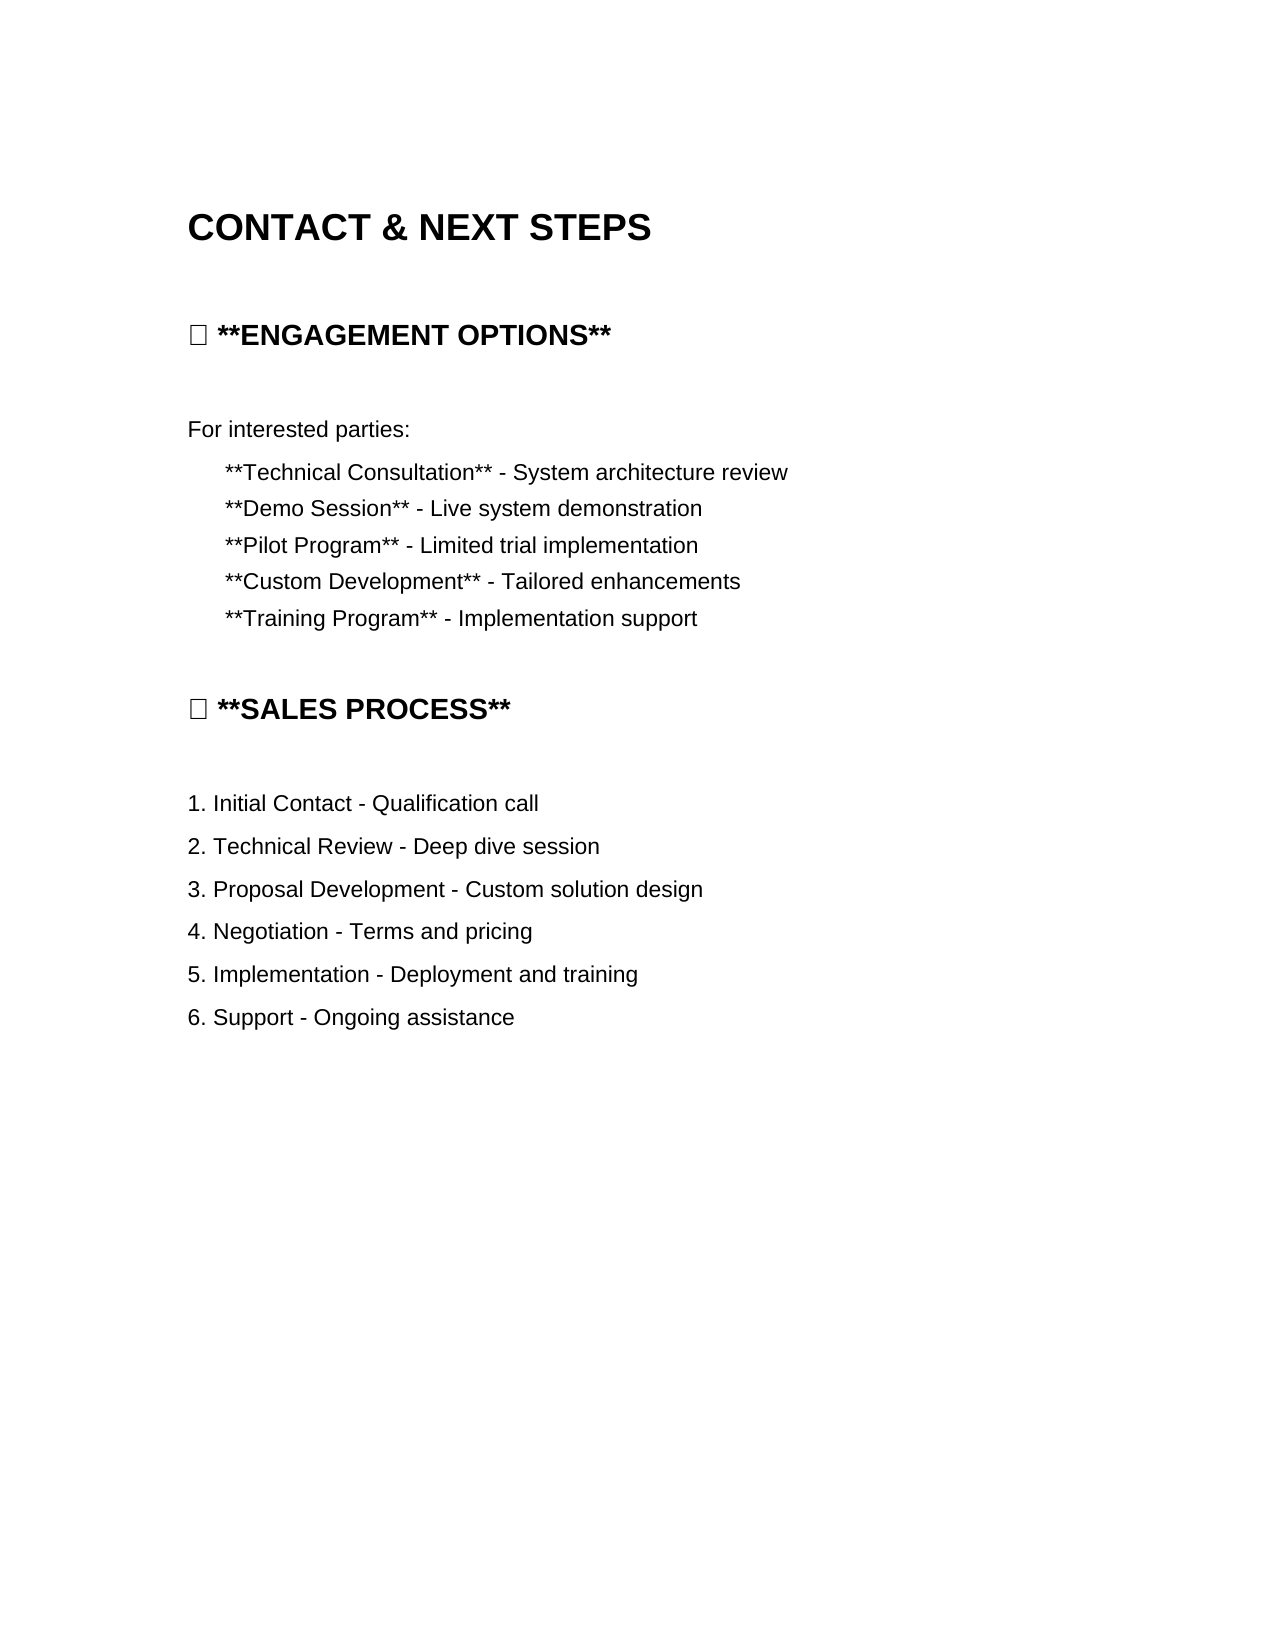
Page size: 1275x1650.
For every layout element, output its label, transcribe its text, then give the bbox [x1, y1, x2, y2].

text 3. Proposal Development - Custom solution design [187, 876, 1087, 902]
text **Demo Session** - Live system demonstration [225, 495, 1087, 522]
subtitle 🤝 **ENGAGEMENT OPTIONS** [187, 318, 1087, 352]
text 4. Negotiation - Terms and pricing [187, 918, 1087, 945]
text **Custom Development** - Tailored enhancements [225, 568, 1087, 595]
subtitle CONTACT & NEXT STEPS [187, 205, 1087, 248]
text 5. Implementation - Deployment and training [187, 961, 1087, 987]
text **Technical Consultation** - System architecture review [225, 459, 1087, 485]
text **Pilot Program** - Limited trial implementation [225, 532, 1087, 558]
text 1. Initial Contact - Qualification call [187, 790, 1087, 817]
subtitle 📧 **SALES PROCESS** [187, 692, 1087, 726]
text For interested parties: [187, 416, 1087, 443]
text 2. Technical Review - Deep dive session [187, 833, 1087, 859]
text 6. Support - Ongoing assistance [187, 1004, 1087, 1030]
text **Training Program** - Implementation support [225, 605, 1087, 631]
